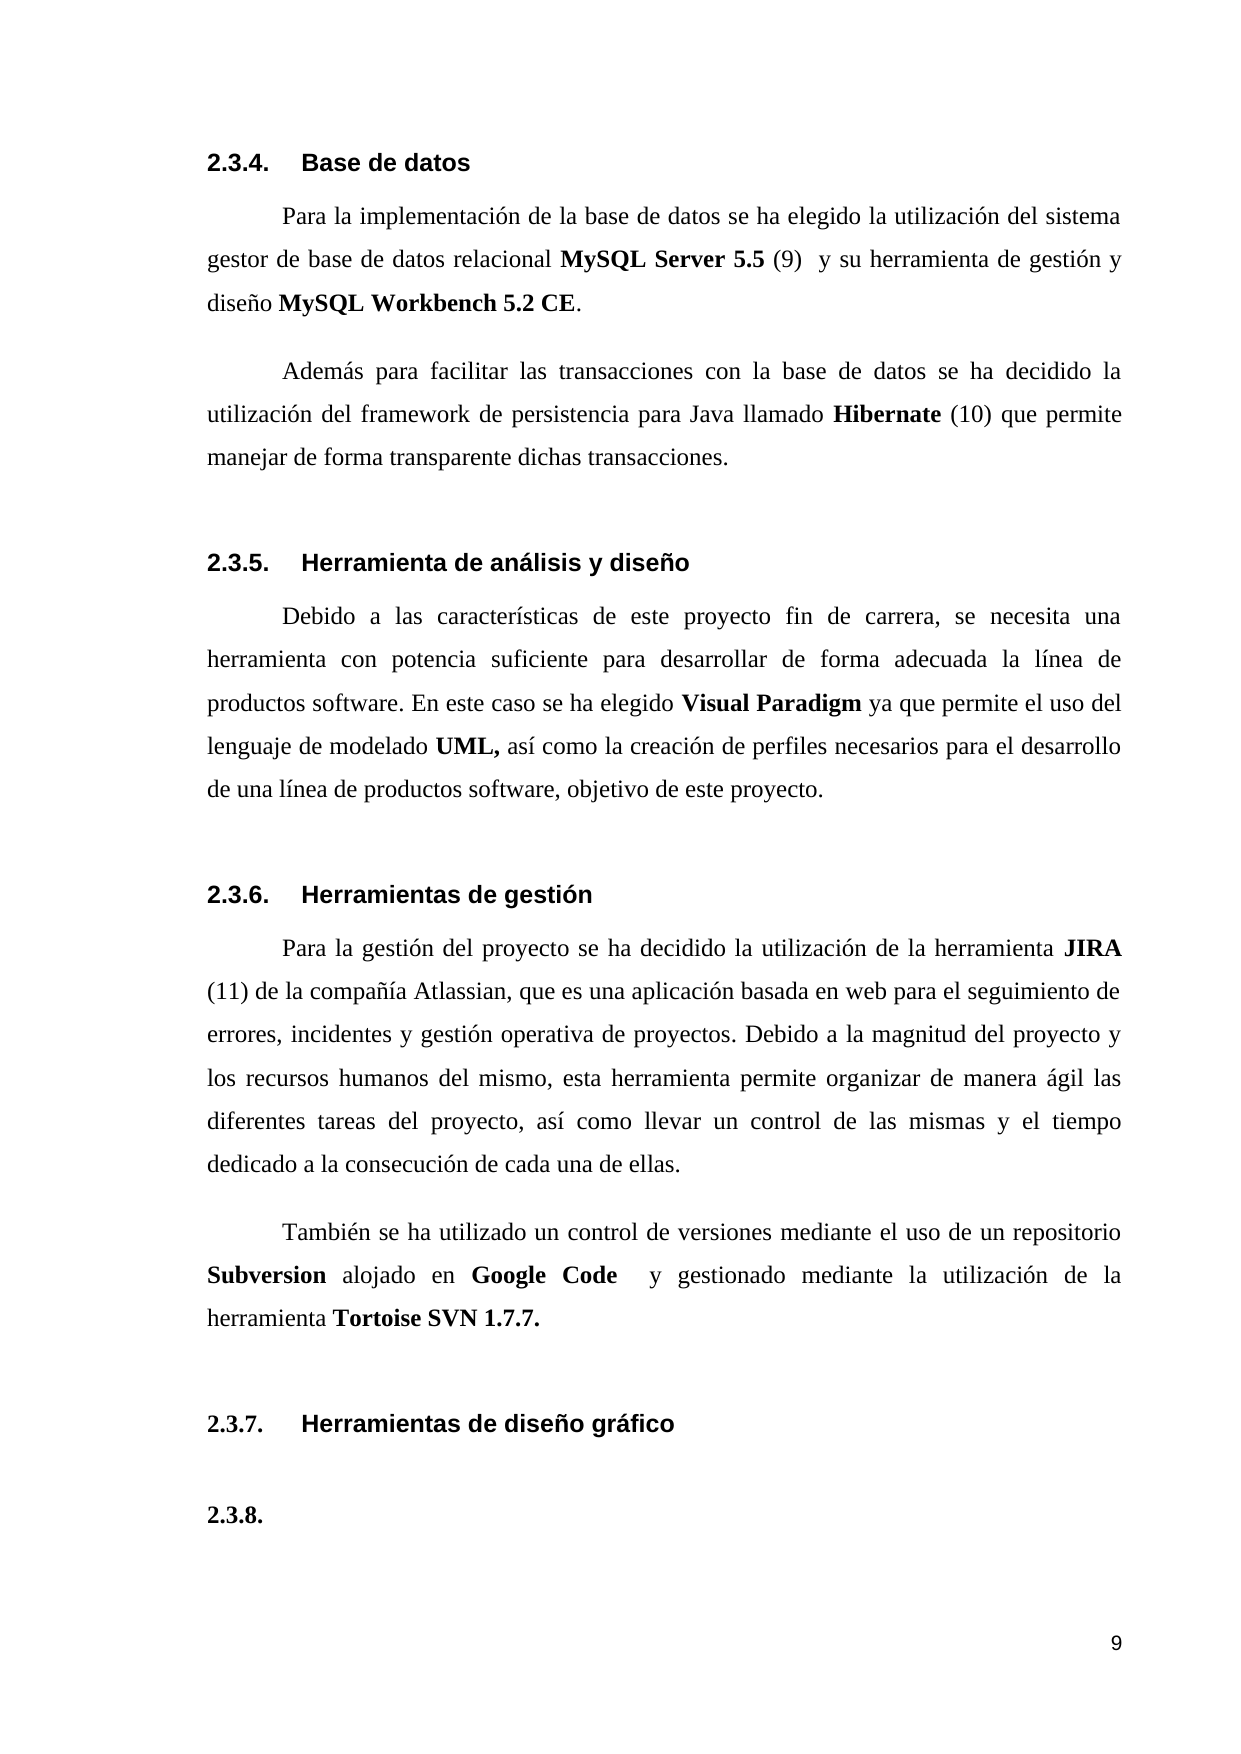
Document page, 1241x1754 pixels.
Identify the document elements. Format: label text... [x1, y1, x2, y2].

text Además para facilitar las transacciones con la base de datos se ha decidido la utilización del framework de persistencia para Java llamado Hibernate que permite manejar de forma transparente dichas transacciones. [207, 356, 1122, 471]
text Para la implementación de la base de datos se ha elegido la utilización del sistema gestor de base de datos relacional MySQL Server 5.5 y su herramienta de gestión y diseño MySQL Workbench 5.2 CE. [207, 201, 1122, 316]
text También se ha utilizado un control de versiones mediante el uso de un repositorio Subversion alojado en Google Code y gestionado mediante la utilización de la herramienta Tortoise SVN 1.7.7. [207, 1217, 1122, 1332]
subtitle Herramientas de gestión [207, 879, 1122, 908]
subtitle Herramienta de análisis y diseño [207, 548, 1122, 576]
text Para la gestión del proyecto se ha decidido la utilización de la herramienta JIRA de la compañía Atlassian, que es una aplicación basada en web para el seguimiento de errores, incidentes y gestión operativa de proyectos. Debido a la magnitud del proyecto y los recursos humanos del mismo, esta herramienta permite organizar de manera ágil las diferentes tareas del proyecto, así como llevar un control de las mismas y el tiempo dedicado a la consecución de cada una de ellas. [207, 933, 1122, 1178]
text Debido a las características de este proyecto fin de carrera, se necesita una herramienta con potencia suficiente para desarrollar de forma adecuada la línea de productos software. En este caso se ha elegido Visual Paradigm ya que permite el uso del lenguaje de modelado UML, así como la creación de perfiles necesarios para el desarrollo de una línea de productos software, objetivo de este proyecto. [207, 601, 1122, 803]
subtitle Base de datos [207, 148, 1122, 176]
subtitle Herramientas de diseño gráfico [207, 1409, 1122, 1438]
